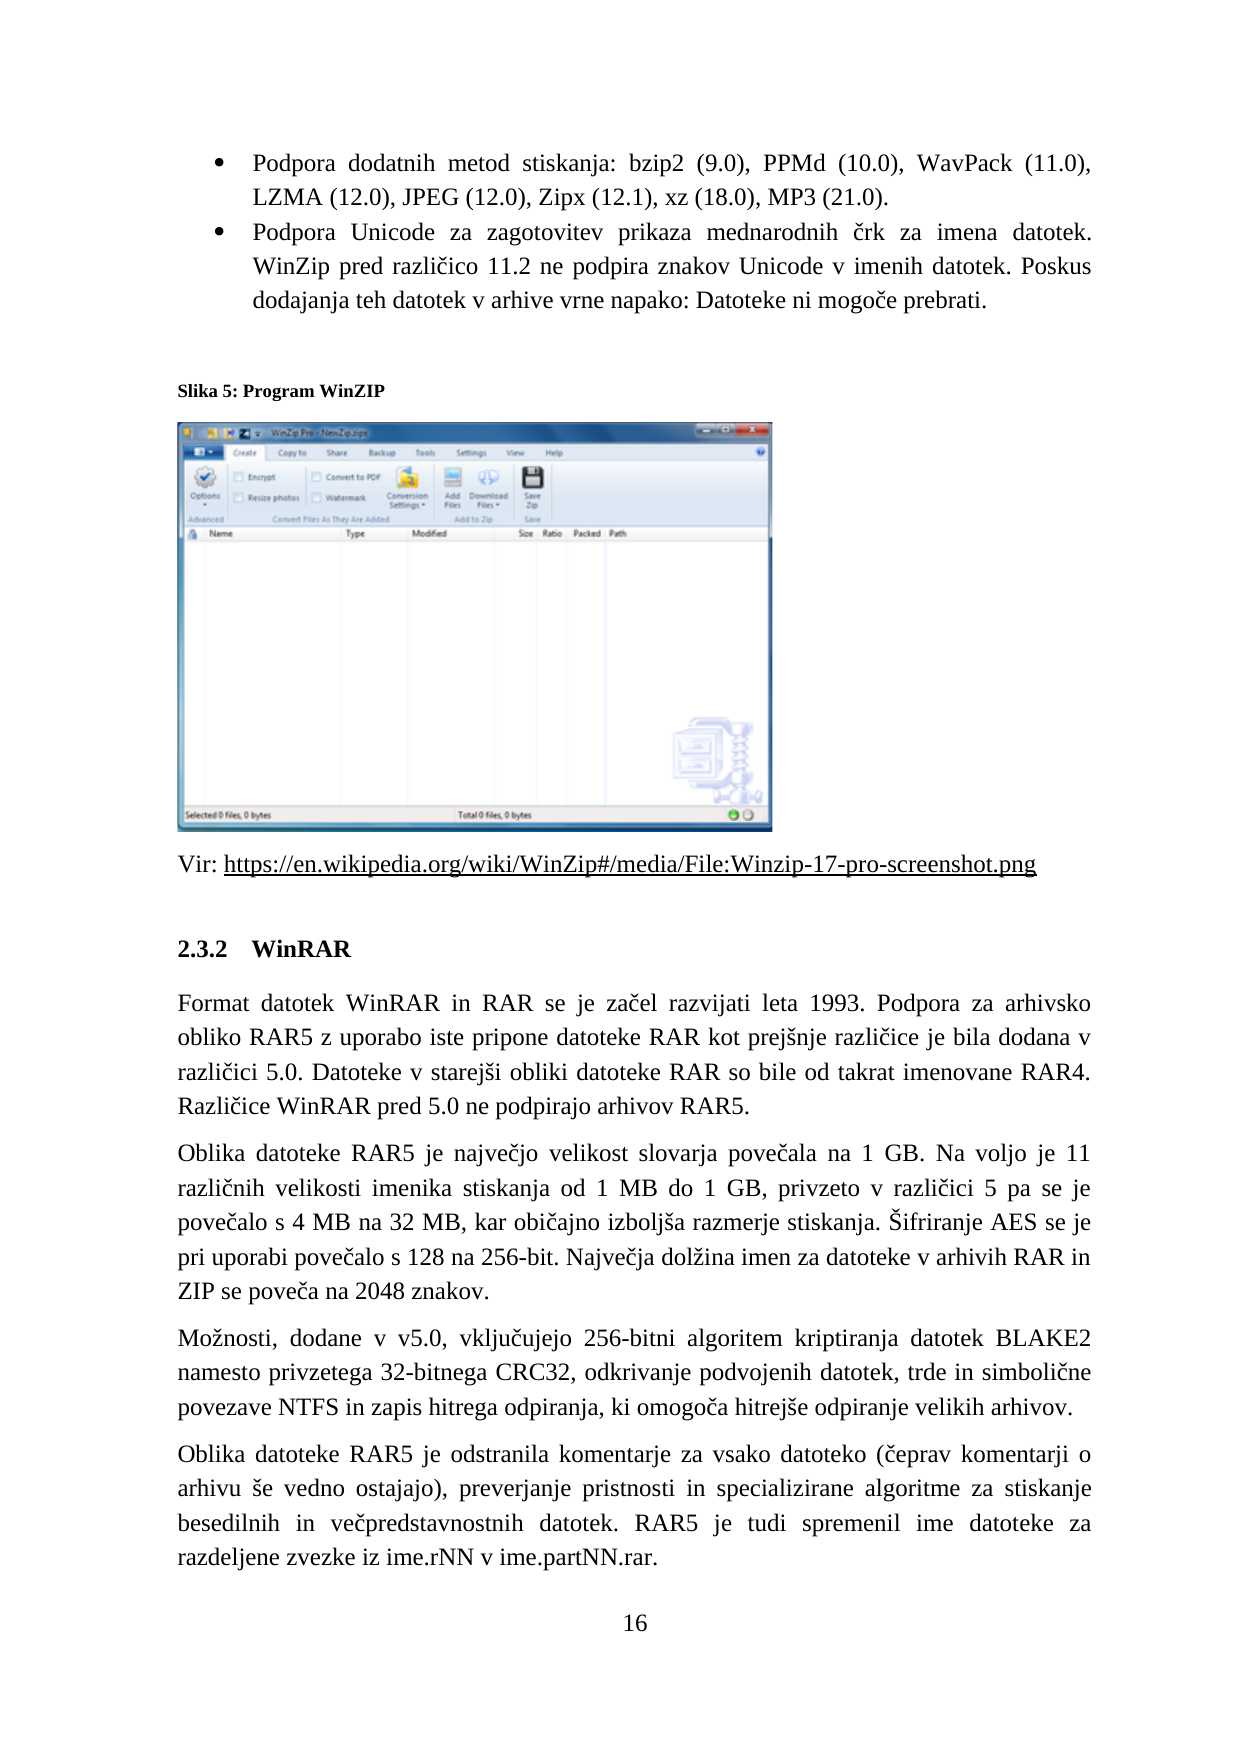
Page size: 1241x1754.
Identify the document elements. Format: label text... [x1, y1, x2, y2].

subtitle WinRAR [177, 934, 1092, 963]
text Format datotek WinRAR in RAR se je začel razvijati leta 1993. Podpora za arhivsko obliko RAR5 z uporabo iste pripone datoteke RAR kot prejšnje različice je bila dodana v različici 5.0. Datoteke v starejši obliki datoteke RAR so bile od takrat imenovane RAR4. Različice WinRAR pred 5.0 ne podpirajo arhivov RAR5. [177, 988, 1092, 1120]
text Oblika datoteke RAR5 je odstranila komentarje za vsako datoteko (čeprav komentarji o arhivu še vedno ostajajo), preverjanje pristnosti in specializirane algoritme za stiskanje besedilnih in večpredstavnostnih datotek. RAR5 je tudi spremenil ime datoteke za razdeljene zvezke iz ime.rNN v ime.partNN.rar. [177, 1439, 1092, 1571]
text Oblika datoteke RAR5 je največjo velikost slovarja povečala na 1 GB. Na voljo je 11 različnih velikosti imenika stiskanja od 1 MB do 1 GB, privzeto v različici 5 pa se je povečalo s 4 MB na 32 MB, kar običajno izboljša razmerje stiskanja. Šifriranje AES se je pri uporabi povečalo s 128 na 256-bit. Največja dolžina imen za datoteke v arhivih RAR in ZIP se poveča na 2048 znakov. [177, 1138, 1092, 1305]
text Možnosti, dodane v v5.0, vključujejo 256-bitni algoritem kriptiranja datotek BLAKE2 namesto privzetega 32-bitnega CRC32, odkrivanje podvojenih datotek, trde in simbolične povezave NTFS in zapis hitrega odpiranja, ki omogoča hitrejše odpiranje velikih arhivov. [177, 1323, 1092, 1421]
list Podpora dodatnih metod stiskanja: bzip2 (9.0), PPMd (10.0), WavPack (11.0), LZMA (12.0), JPEG (12.0), Zipx (12.1), xz (18.0), MP3 (21.0). [215, 148, 1092, 211]
picture [177, 422, 773, 832]
text Vir: https://en.wikipedia.org/wiki/WinZip#/media/File:Winzip-17-pro-screenshot.png [177, 849, 1092, 878]
list Podpora Unicode za zagotovitev prikaza mednarodnih črk za imena datotek. WinZip pred različico 11.2 ne podpira znakov Unicode v imenih datotek. Poskus dodajanja teh datotek v arhive vrne napako: Datoteke ni mogoče prebrati. [215, 217, 1092, 314]
text Slika 5: Program WinZIP [177, 379, 1092, 401]
